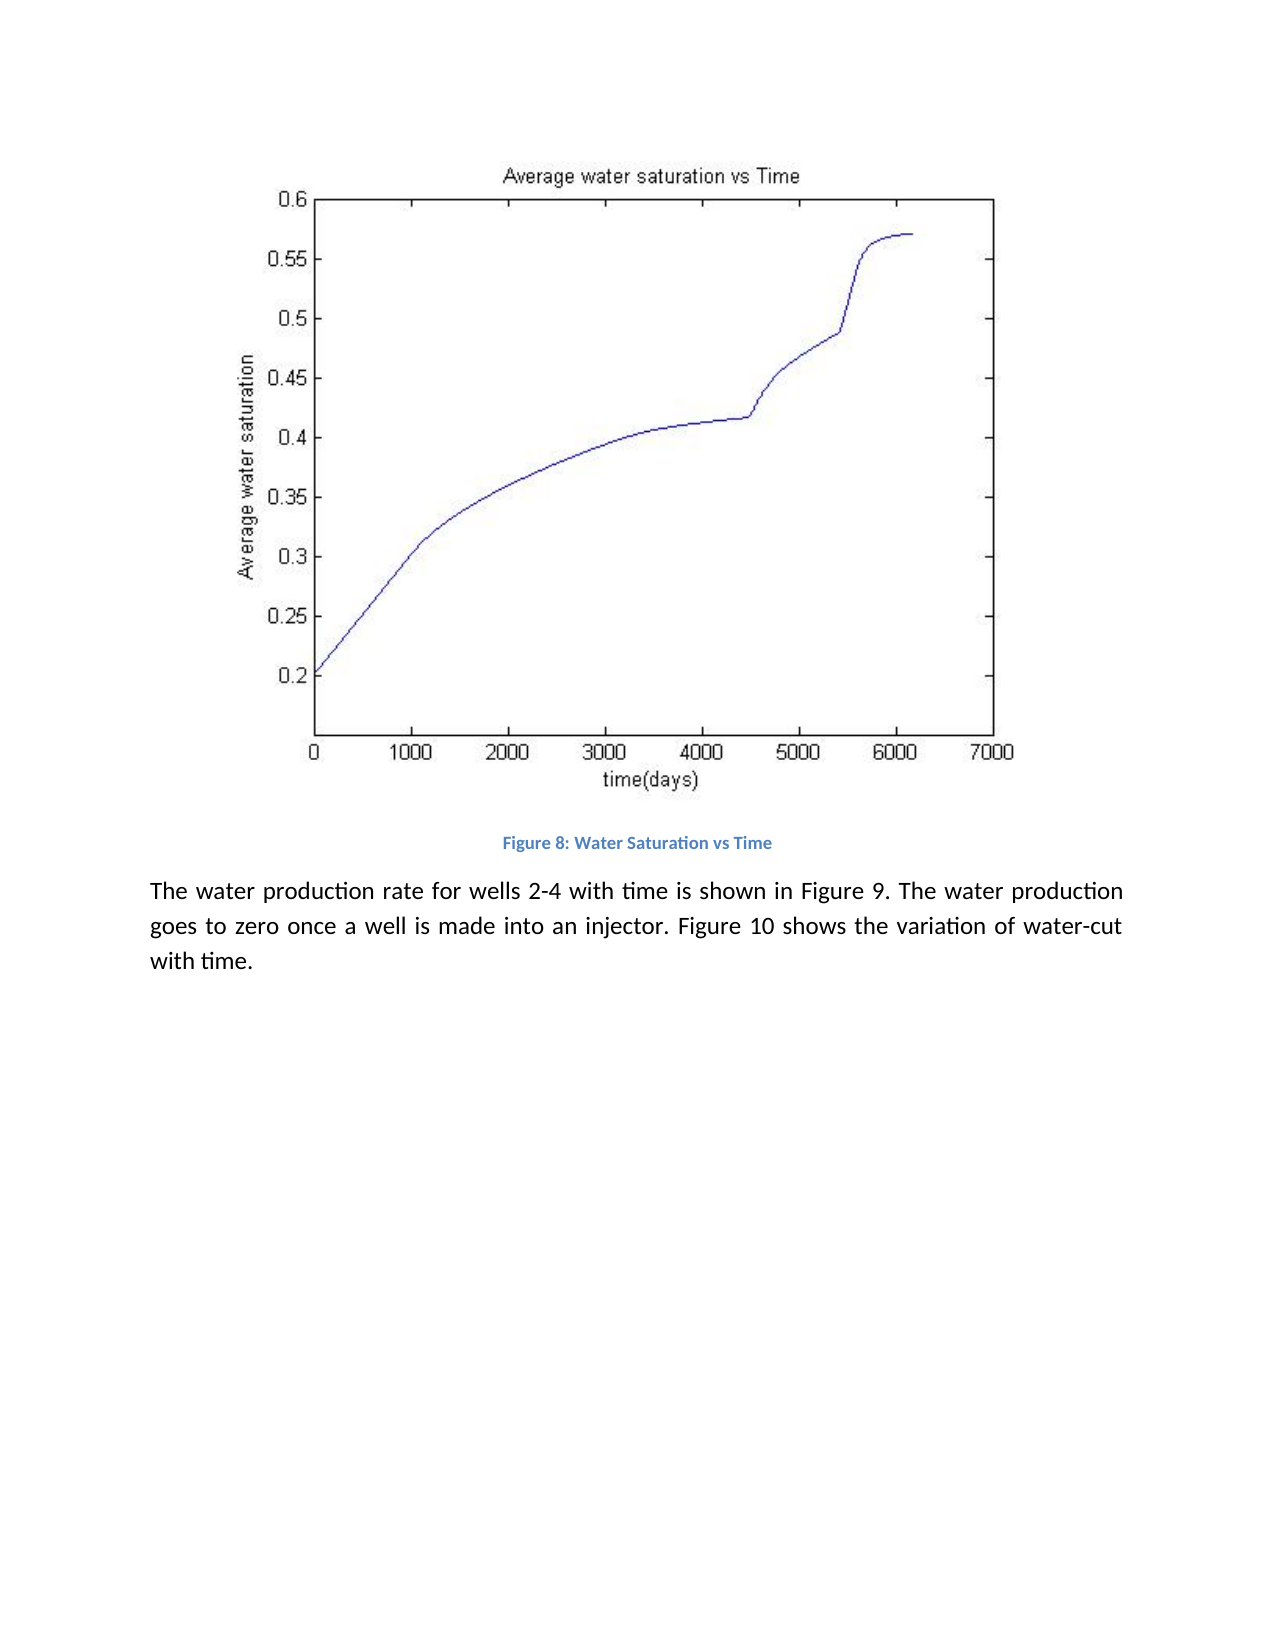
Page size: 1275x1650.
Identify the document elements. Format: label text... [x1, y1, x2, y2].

picture [200, 150, 1075, 807]
text Figure 8: Water Saturation vs Time [150, 831, 1125, 854]
text The water production rate for wells 2-4 with time is shown in Figure 9. The water production goes to zero once a well is made into an injector. Figure 10 shows the variation of water-cut with time. [150, 875, 1125, 976]
